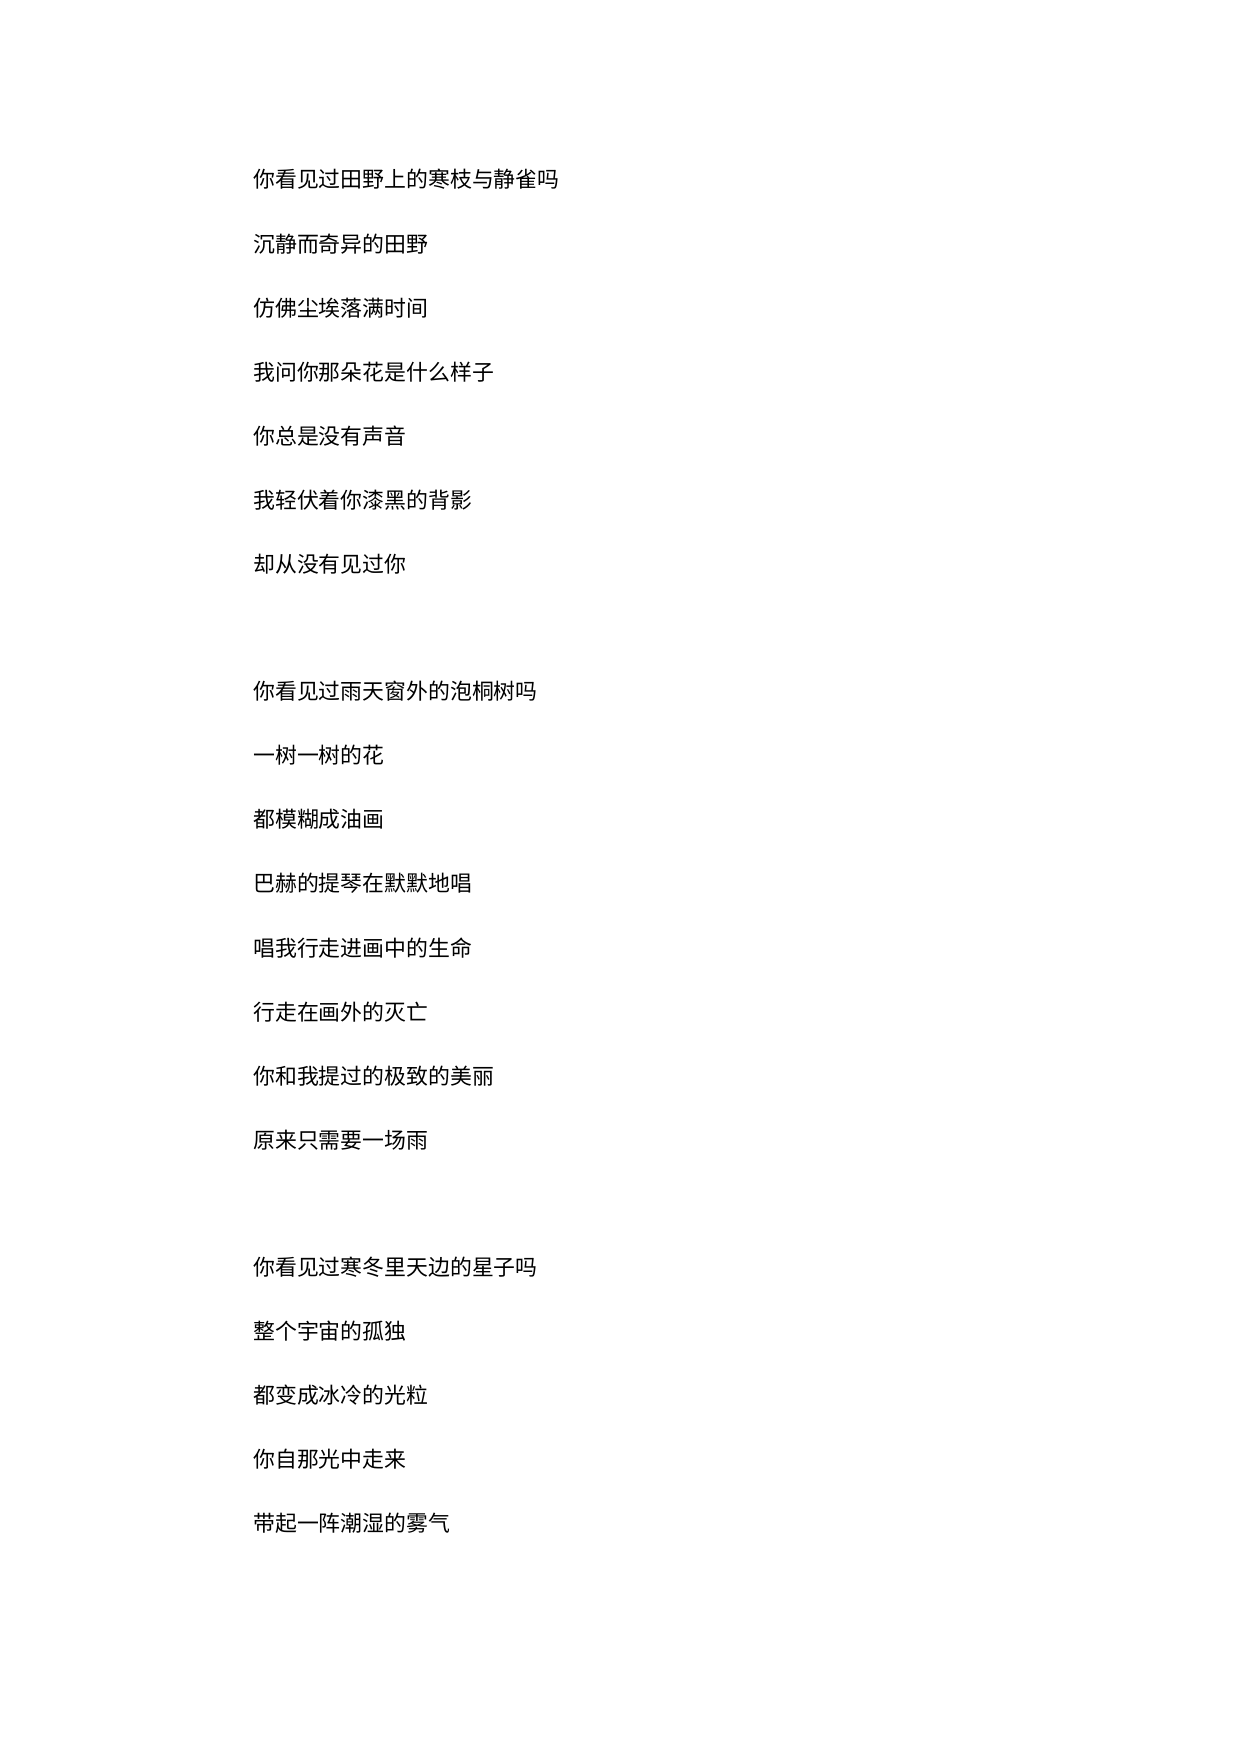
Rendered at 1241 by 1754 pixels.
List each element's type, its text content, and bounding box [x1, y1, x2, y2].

text 一树一树的花 [253, 738, 1053, 770]
text 我轻伏着你漆黑的背影 [253, 483, 1053, 515]
text 都模糊成油画 [253, 802, 1053, 834]
text 巴赫的提琴在默默地唱 [253, 866, 1053, 898]
text 你和我提过的极致的美丽 [253, 1058, 1053, 1091]
text 你总是没有声音 [253, 419, 1053, 451]
text 你看见过寒冬里天边的星子吗 [253, 1249, 1053, 1282]
text 都变成冰冷的光粒 [253, 1377, 1053, 1410]
text 沉静而奇异的田野 [253, 226, 1053, 259]
text 我问你那朵花是什么样子 [253, 354, 1053, 387]
text 你自那光中走来 [253, 1442, 1053, 1474]
text 你看见过田野上的寒枝与静雀吗 [253, 162, 1053, 194]
text 带起一阵潮湿的雾气 [253, 1506, 1053, 1538]
text 唱我行走进画中的生命 [253, 930, 1053, 963]
text 整个宇宙的孤独 [253, 1313, 1053, 1346]
text 你看见过雨天窗外的泡桐树吗 [253, 673, 1053, 706]
text 却从没有见过你 [253, 547, 1053, 579]
text 原来只需要一场雨 [253, 1123, 1053, 1155]
text 行走在画外的灭亡 [253, 994, 1053, 1027]
text 仿佛尘埃落满时间 [253, 290, 1053, 323]
